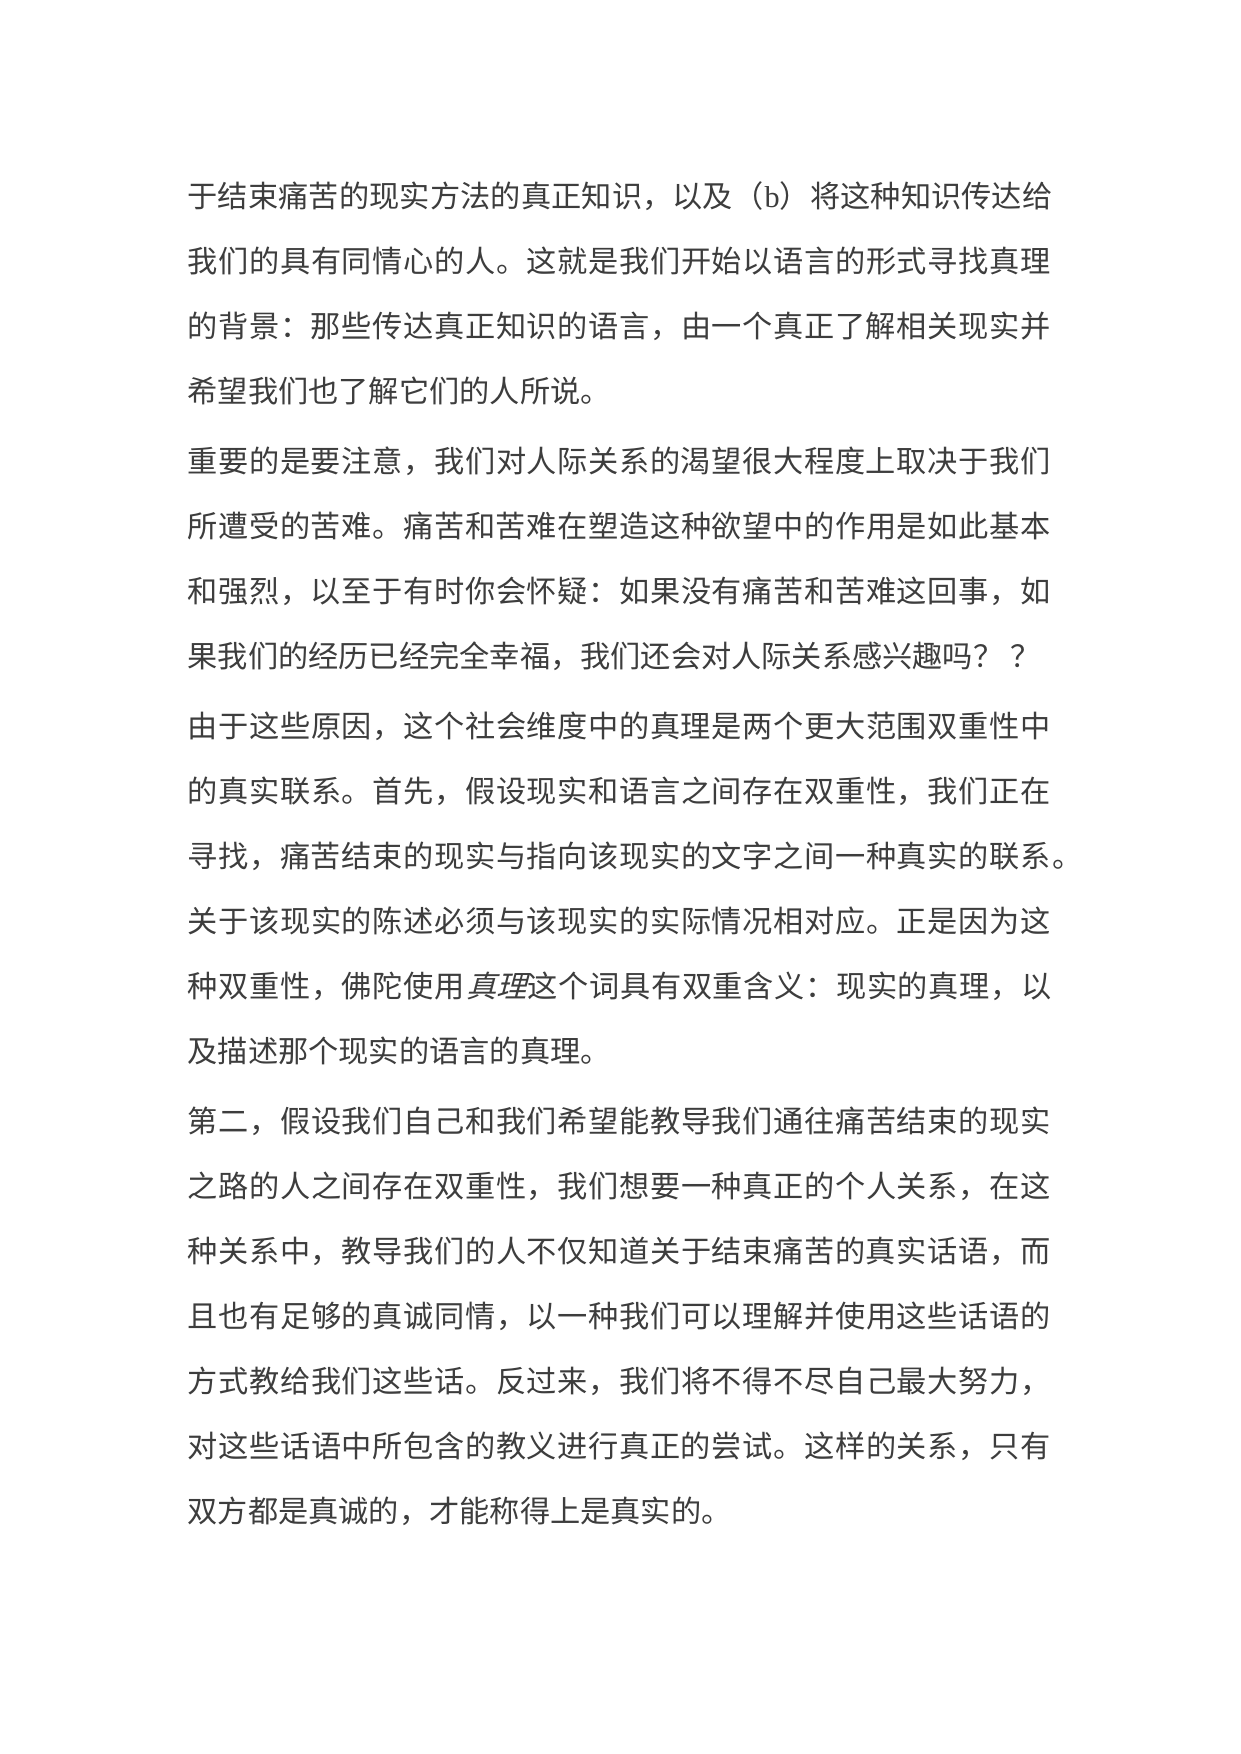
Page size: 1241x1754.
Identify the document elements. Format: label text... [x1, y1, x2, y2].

text 第二，假设我们自己和我们希望能教导我们通往痛苦结束的现实之路的人之间存在双重性，我们想要一种真正的个人关系，在这种关系中，教导我们的人不仅知道关于结束痛苦的真实话语，而且也有足够的真诚同情，以一种我们可以理解并使用这些话语的方式教给我们这些话。反过来，我们将不得不尽自己最大努力，对这些话语中所包含的教义进行真正的尝试。这样的关系，只有双方都是真诚的，才能称得上是真实的。 [187, 1087, 1053, 1542]
text 由于这些原因，这个社会维度中的真理是两个更大范围双重性中的真实联系。首先，假设现实和语言之间存在双重性，我们正在寻找，痛苦结束的现实与指向该现实的文字之间一种真实的联系。关于该现实的陈述必须与该现实的实际情况相对应。正是因为这种双重性，佛陀使用真理这个词具有双重含义：现实的真理，以及描述那个现实的语言的真理。 [187, 692, 1053, 1082]
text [187, 162, 1053, 422]
text 重要的是要注意，我们对人际关系的渴望很大程度上取决于我们所遭受的苦难。痛苦和苦难在塑造这种欲望中的作用是如此基本和强烈，以至于有时你会怀疑：如果没有痛苦和苦难这回事，如果我们的经历已经完全幸福，我们还会对人际关系感兴趣吗？ ？ [187, 427, 1053, 687]
